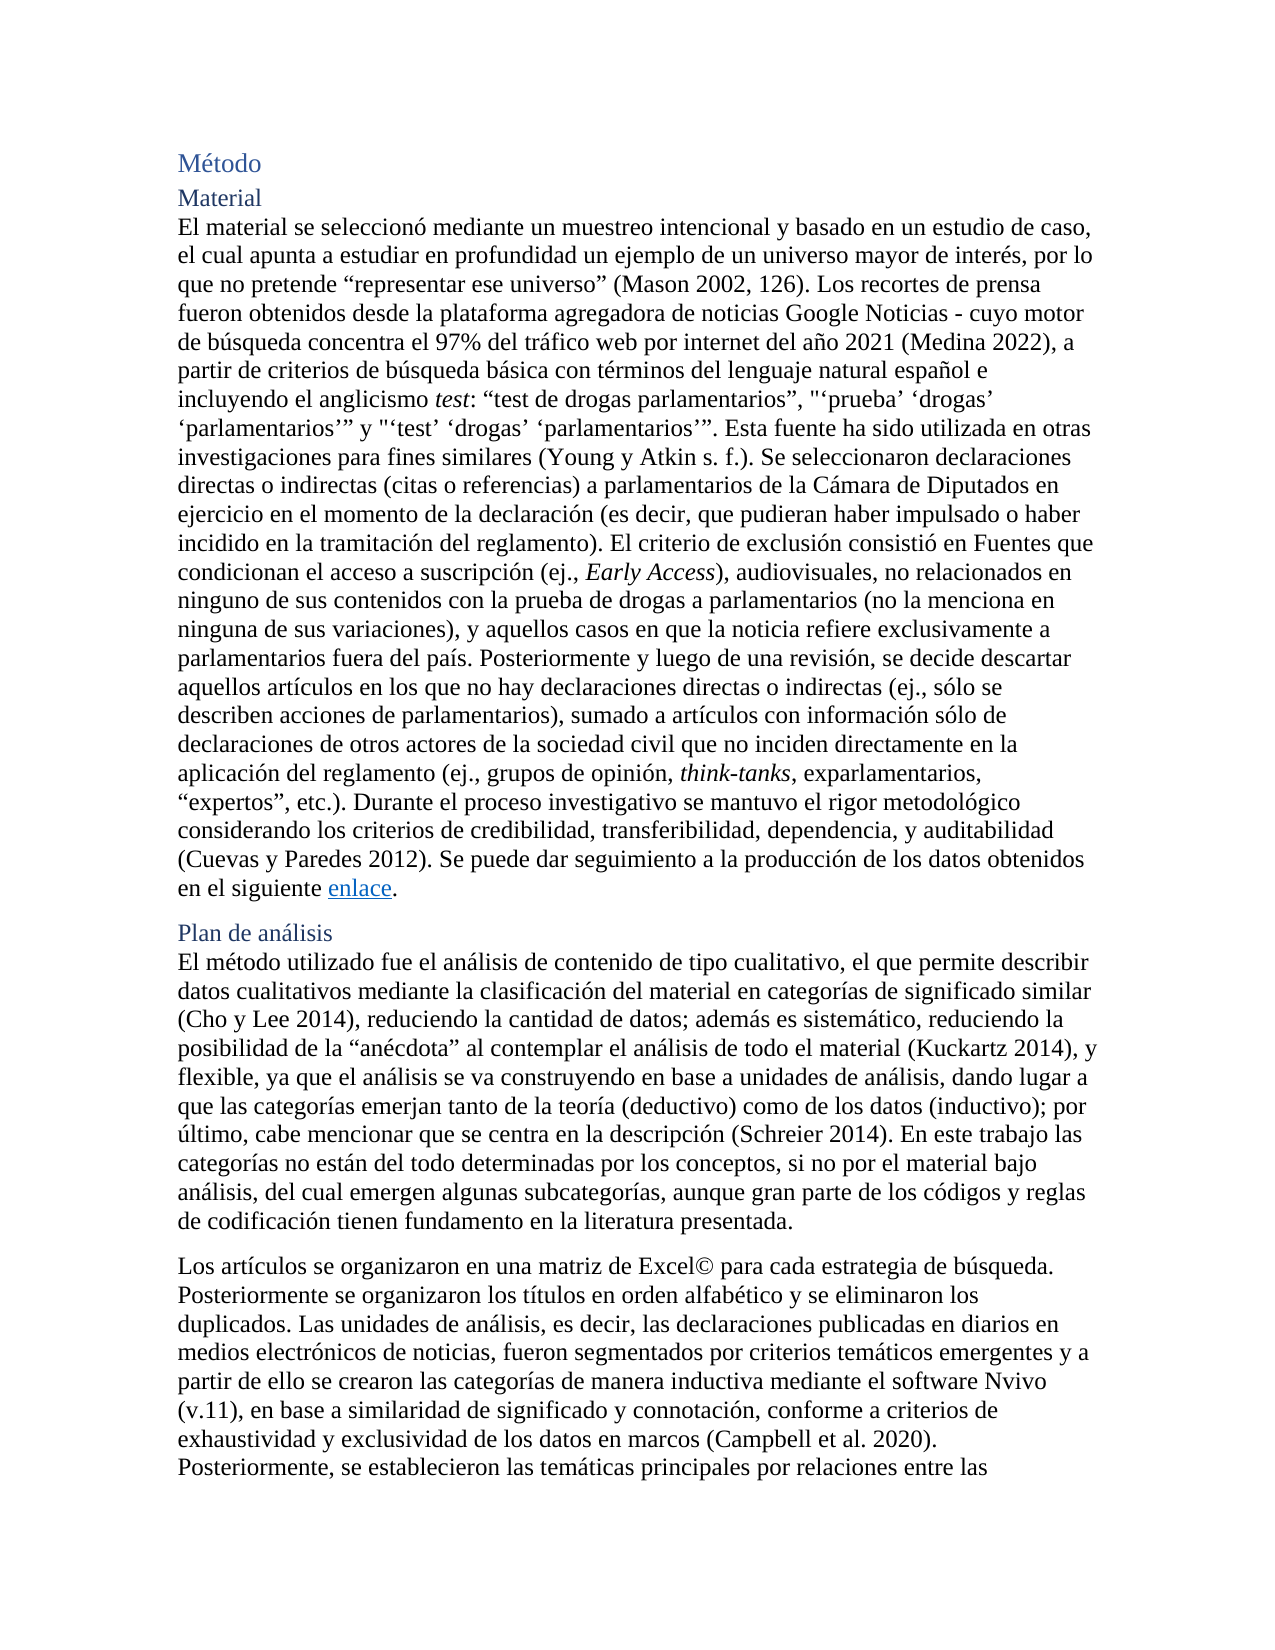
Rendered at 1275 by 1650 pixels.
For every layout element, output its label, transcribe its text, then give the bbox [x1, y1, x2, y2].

subtitle Plan de análisis [177, 918, 1098, 947]
text El método utilizado fue el análisis de contenido de tipo cualitativo, el que permite describir datos cualitativos mediante la clasificación del material en categorías de significado similar (Cho y Lee 2014), reduciendo la cantidad de datos; además es sistemático, reduciendo la posibilidad de la “anécdota” al contemplar el análisis de todo el material (Kuckartz 2014), y flexible, ya que el análisis se va construyendo en base a unidades de análisis, dando lugar a que las categorías emerjan tanto de la teoría (deductivo) como de los datos (inductivo); por último, cabe mencionar que se centra en la descripción (Schreier 2014). En este trabajo las categorías no están del todo determinadas por los conceptos, si no por el material bajo análisis, del cual emergen algunas subcategorías, aunque gran parte de los códigos y reglas de codificación tienen fundamento en la literatura presentada. [177, 947, 1098, 1234]
text El material se seleccionó mediante un muestreo intencional y basado en un estudio de caso, el cual apunta a estudiar en profundidad un ejemplo de un universo mayor de interés, por lo que no pretende “representar ese universo” (Mason 2002, 126). Los recortes de prensa fueron obtenidos desde la plataforma agregadora de noticias Google Noticias - cuyo motor de búsqueda concentra el 97% del tráfico web por internet del año 2021 (Medina 2022), a partir de criterios de búsqueda básica con términos del lenguaje natural español e incluyendo el anglicismo test: “test de drogas parlamentarios”, "‘prueba’ ‘drogas’ ‘parlamentarios’” y "‘test’ ‘drogas’ ‘parlamentarios’”. Esta fuente ha sido utilizada en otras investigaciones para fines similares (Young y Atkin s. f.). Se seleccionaron declaraciones directas o indirectas (citas o referencias) a parlamentarios de la Cámara de Diputados en ejercicio en el momento de la declaración (es decir, que pudieran haber impulsado o haber incidido en la tramitación del reglamento). El criterio de exclusión consistió en Fuentes que condicionan el acceso a suscripción (ej., Early Access), audiovisuales, no relacionados en ninguno de sus contenidos con la prueba de drogas a parlamentarios (no la menciona en ninguna de sus variaciones), y aquellos casos en que la noticia refiere exclusivamente a parlamentarios fuera del país. Posteriormente y luego de una revisión, se decide descartar aquellos artículos en los que no hay declaraciones directas o indirectas (ej., sólo se describen acciones de parlamentarios), sumado a artículos con información sólo de declaraciones de otros actores de la sociedad civil que no inciden directamente en la aplicación del reglamento (ej., grupos de opinión, think-tanks, exparlamentarios, “expertos”, etc.). Durante el proceso investigativo se mantuvo el rigor metodológico considerando los criterios de credibilidad, transferibilidad, dependencia, y auditabilidad (Cuevas y Paredes 2012). Se puede dar seguimiento a la producción de los datos obtenidos en el siguiente enlace. [177, 212, 1098, 902]
subtitle Material [177, 183, 1098, 212]
subtitle Método [177, 148, 1098, 179]
